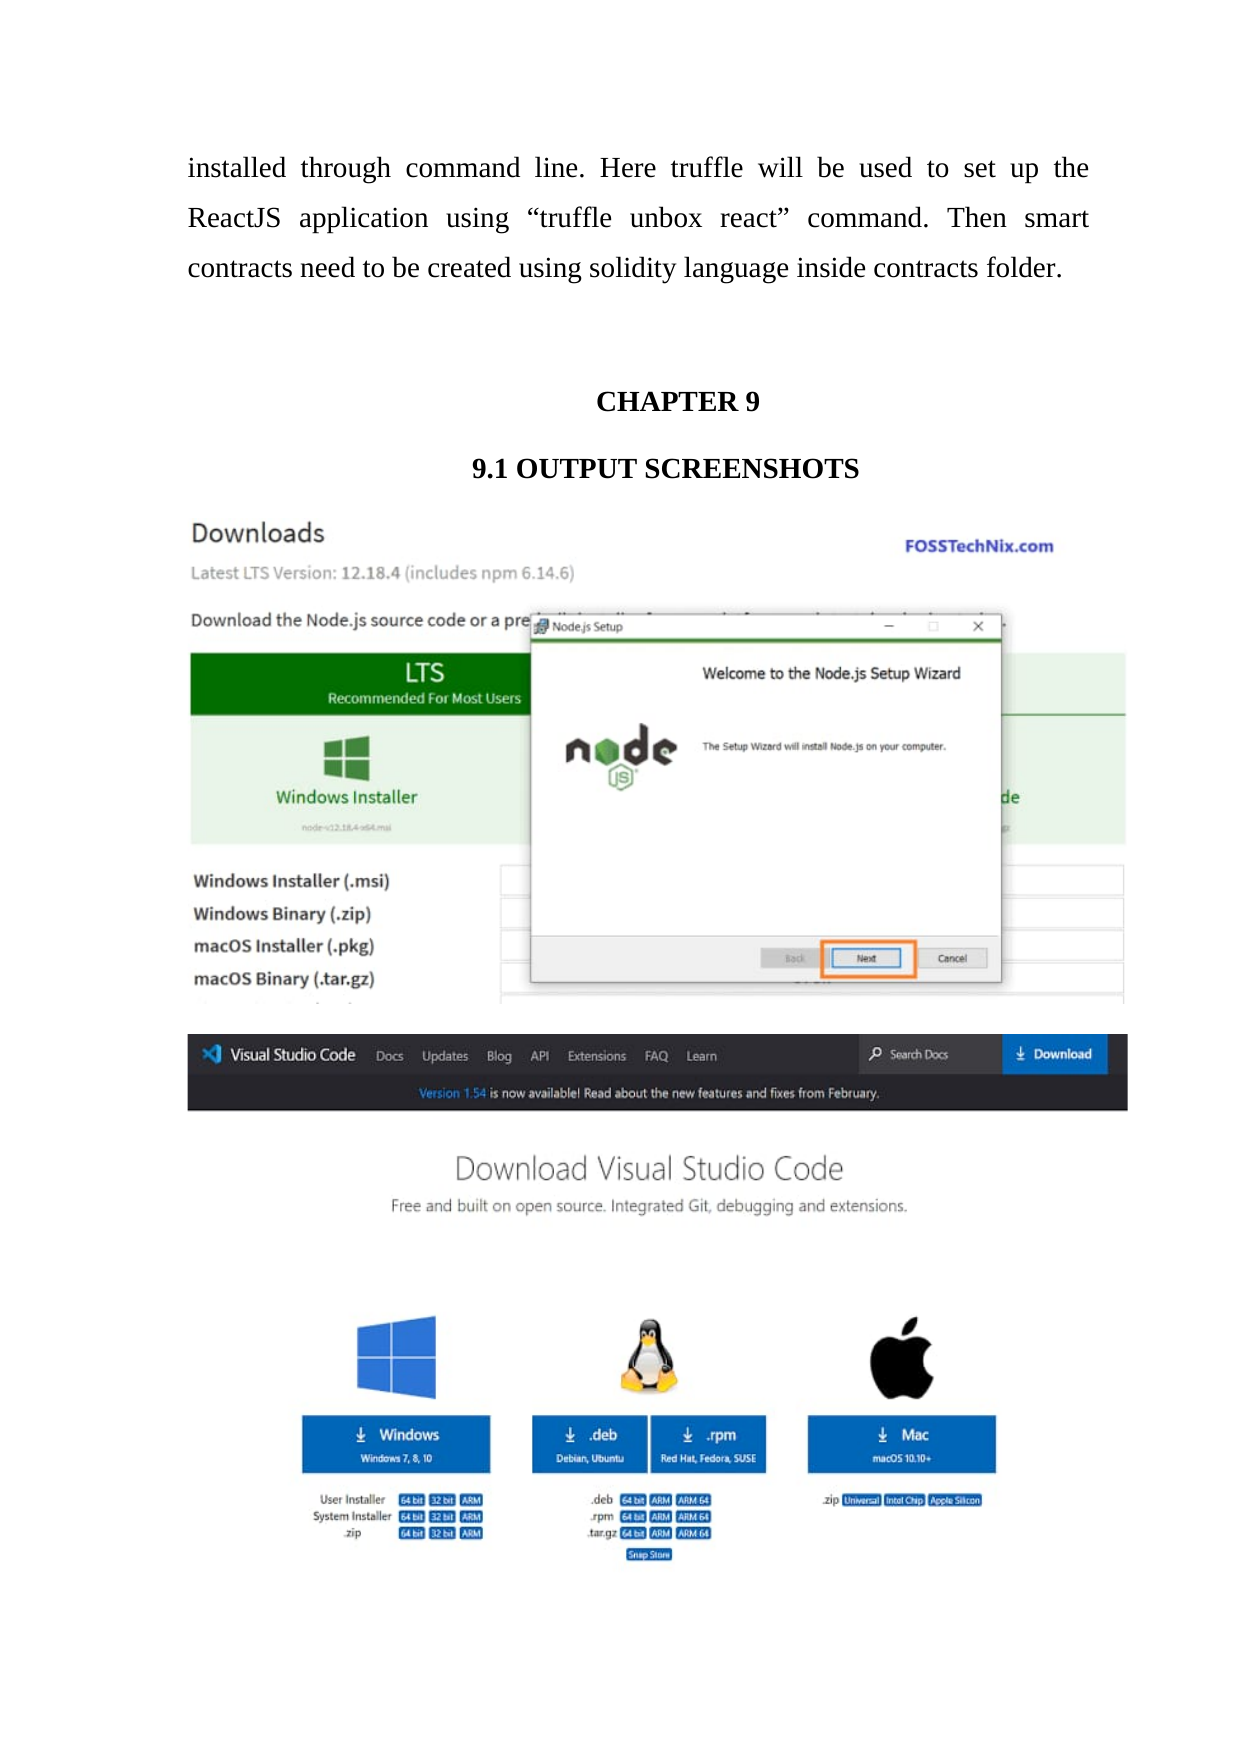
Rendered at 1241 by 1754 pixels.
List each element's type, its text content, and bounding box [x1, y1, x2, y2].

text CHAPTER 9 [187, 384, 1090, 418]
picture [187, 1034, 1128, 1590]
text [187, 150, 1090, 284]
text 9.1 OUTPUT SCREENSHOTS [187, 452, 1090, 485]
picture [187, 518, 1128, 1004]
